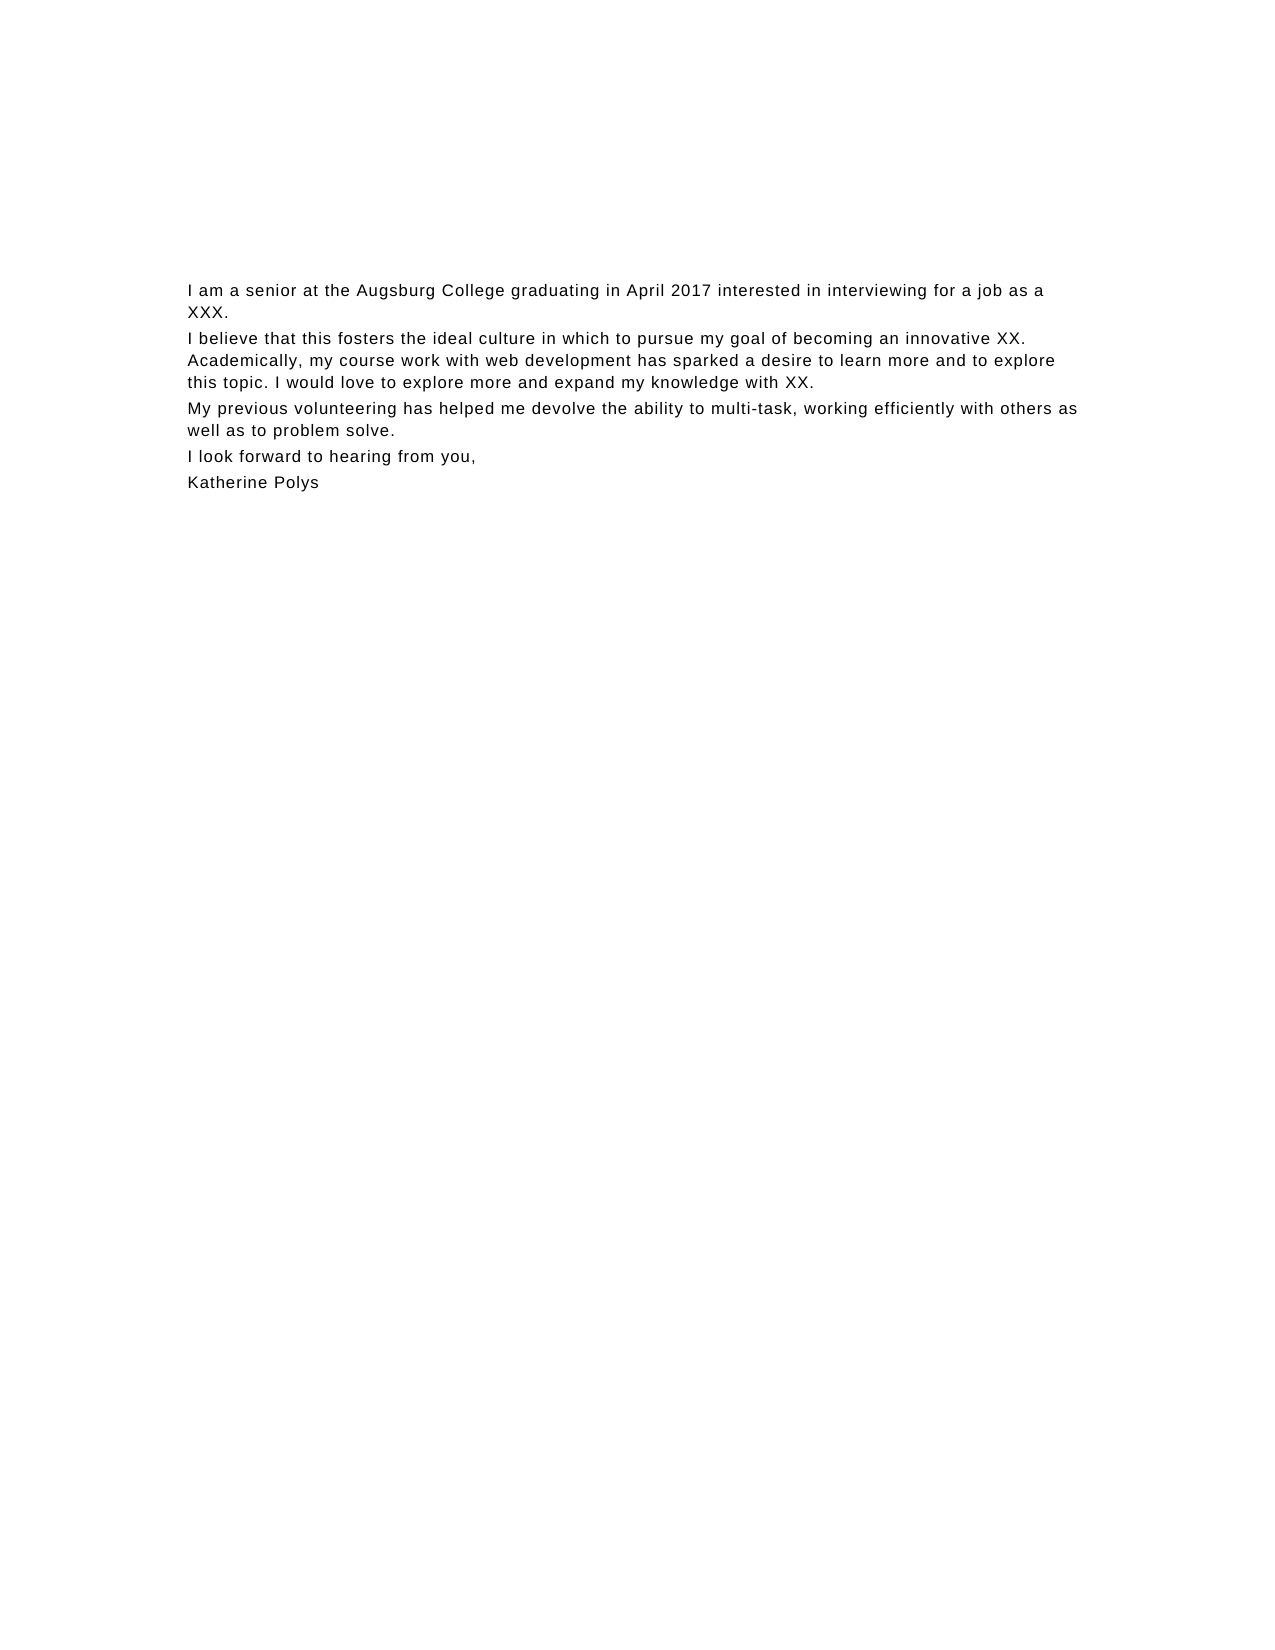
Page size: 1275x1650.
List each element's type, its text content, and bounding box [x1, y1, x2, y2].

text I believe that this fosters the ideal culture in which to pursue my goal of becoming an innovative XX. Academically, my course work with web development has sparked a desire to learn more and to explore this topic. I would love to explore more and expand my knowledge with XX. [187, 329, 1087, 392]
text I am a senior at the Augsburg College graduating in April 2017 interested in interviewing for a job as a XXX. [187, 281, 1087, 322]
text Katherine Polys [187, 473, 1087, 492]
text My previous volunteering has helped me devolve the ability to multi-task, working efficiently with others as well as to problem solve. [187, 399, 1087, 440]
text I look forward to hearing from you, [187, 447, 1087, 466]
